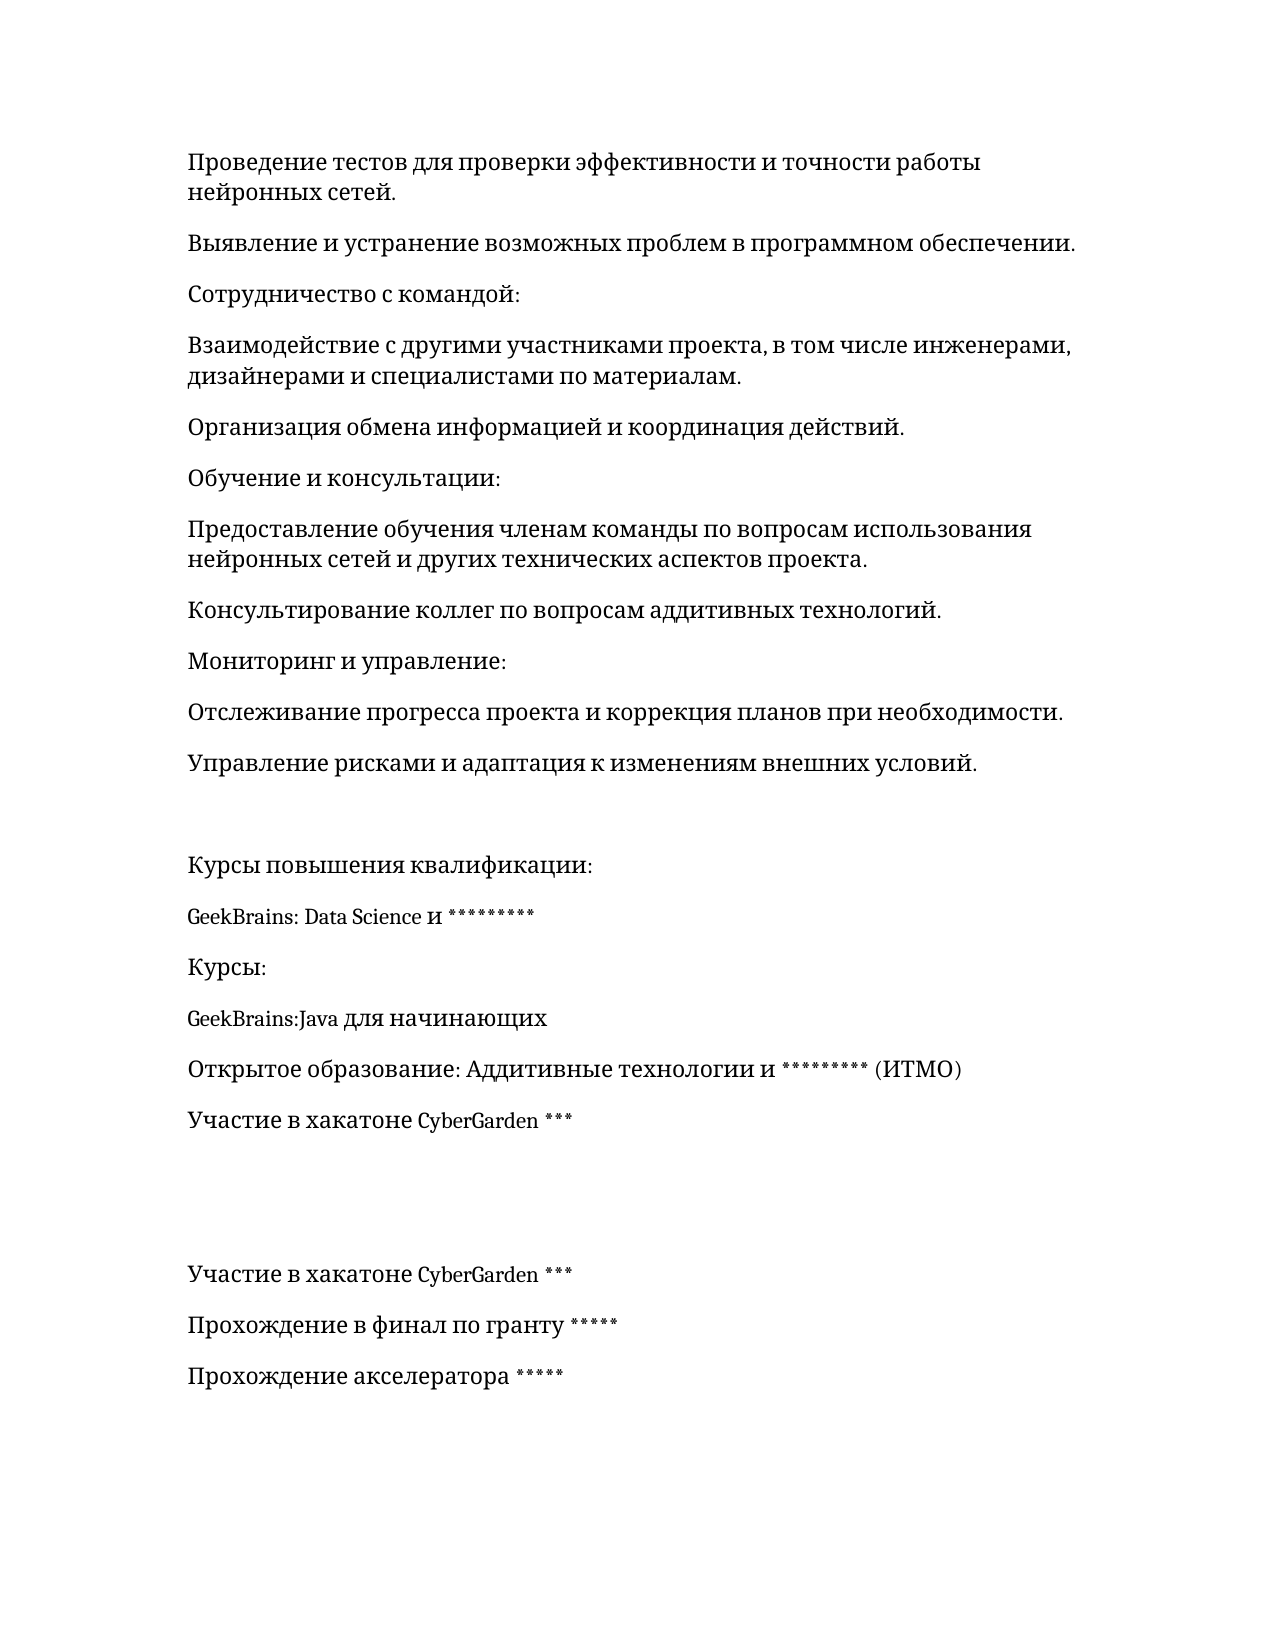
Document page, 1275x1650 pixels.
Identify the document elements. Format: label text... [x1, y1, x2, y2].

text Управление рисками и адаптация к изменениям внешних условий. [187, 751, 1087, 777]
text Выявление и устранение возможных проблем в программном обеспечении. [187, 231, 1087, 258]
text Обучение и консультации: [187, 466, 1087, 492]
text Курсы: [187, 955, 1087, 982]
text Предоставление обучения членам команды по вопросам использования нейронных сетей и других технических аспектов проекта. [187, 517, 1087, 573]
text GeekBrains:Java для начинающих [187, 1006, 1087, 1033]
text Открытое образование: Аддитивные технологии и ********* (ИТМО) [187, 1057, 1087, 1084]
text Консультирование коллег по вопросам аддитивных технологий. [187, 598, 1087, 624]
text Прохождение в финал по гранту ***** [187, 1312, 1087, 1339]
text Курсы повышения квалификации: [187, 853, 1087, 879]
text Взаимодействие с другими участниками проекта, в том числе инженерами, дизайнерами и специалистами по материалам. [187, 333, 1087, 390]
text Прохождение акселератора ***** [187, 1363, 1087, 1390]
text Участие в хакатоне CyberGarden *** [187, 1108, 1087, 1135]
text Сотрудничество с командой: [187, 282, 1087, 309]
text Организация обмена информацией и координация действий. [187, 414, 1087, 441]
text Участие в хакатоне CyberGarden *** [187, 1261, 1087, 1288]
text GeekBrains: Data Science и ********* [187, 904, 1087, 931]
text Мониторинг и управление: [187, 649, 1087, 675]
text Проведение тестов для проверки эффективности и точности работы нейронных сетей. [187, 150, 1087, 207]
text Отслеживание прогресса проекта и коррекция планов при необходимости. [187, 700, 1087, 726]
